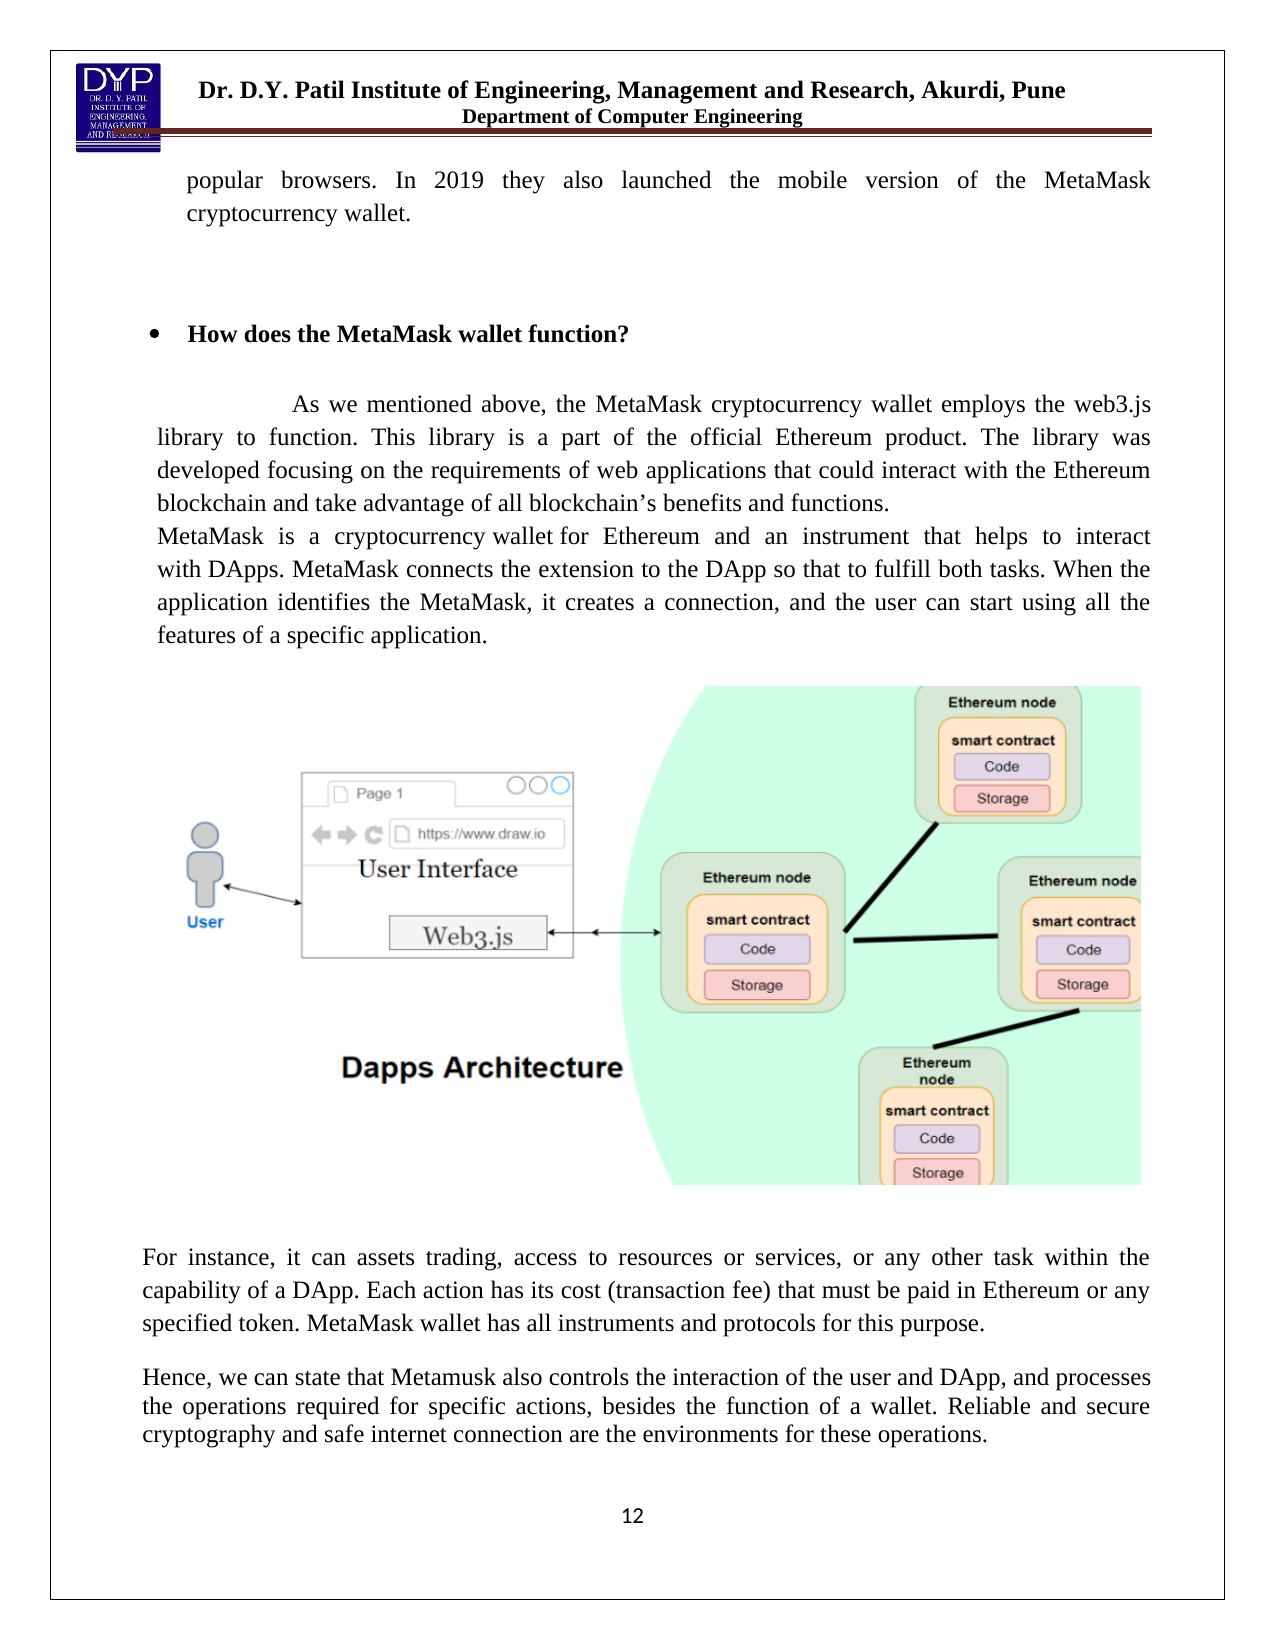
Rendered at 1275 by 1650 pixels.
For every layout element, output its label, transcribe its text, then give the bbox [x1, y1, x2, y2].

picture [71, 59, 164, 157]
subtitle How does the MetaMask wallet function? [150, 319, 1152, 348]
text MetaMask is a cryptocurrency wallet for Ethereum and an instrument that helps to interact with DApps. MetaMask connects the extension to the DApp so that to fulfill both tasks. When the application identifies the MetaMask, it creates a connection, and the user can start using all the features of a specific application. [157, 521, 1152, 649]
text Hence, we can state that Metamusk also controls the interaction of the user and DApp, and processes the operations required for specific actions, besides the function of a wallet. Reliable and secure cryptography and safe internet connection are the environments for these operations. [142, 1362, 1152, 1448]
text For instance, it can assets trading, access to resources or services, or any other task within the capability of a DApp. Each action has its cost (transaction fee) that must be paid in Ethereum or any specified token. MetaMask wallet has all instruments and protocols for this purpose. [142, 1242, 1152, 1337]
picture [156, 686, 1142, 1185]
text As we mentioned above, the MetaMask cryptocurrency wallet employs the web3.js library to function. This library is a part of the official Ethereum product. The library was developed focusing on the requirements of web applications that could interact with the Ethereum blockchain and take advantage of all blockchain’s benefits and functions. [157, 389, 1152, 517]
